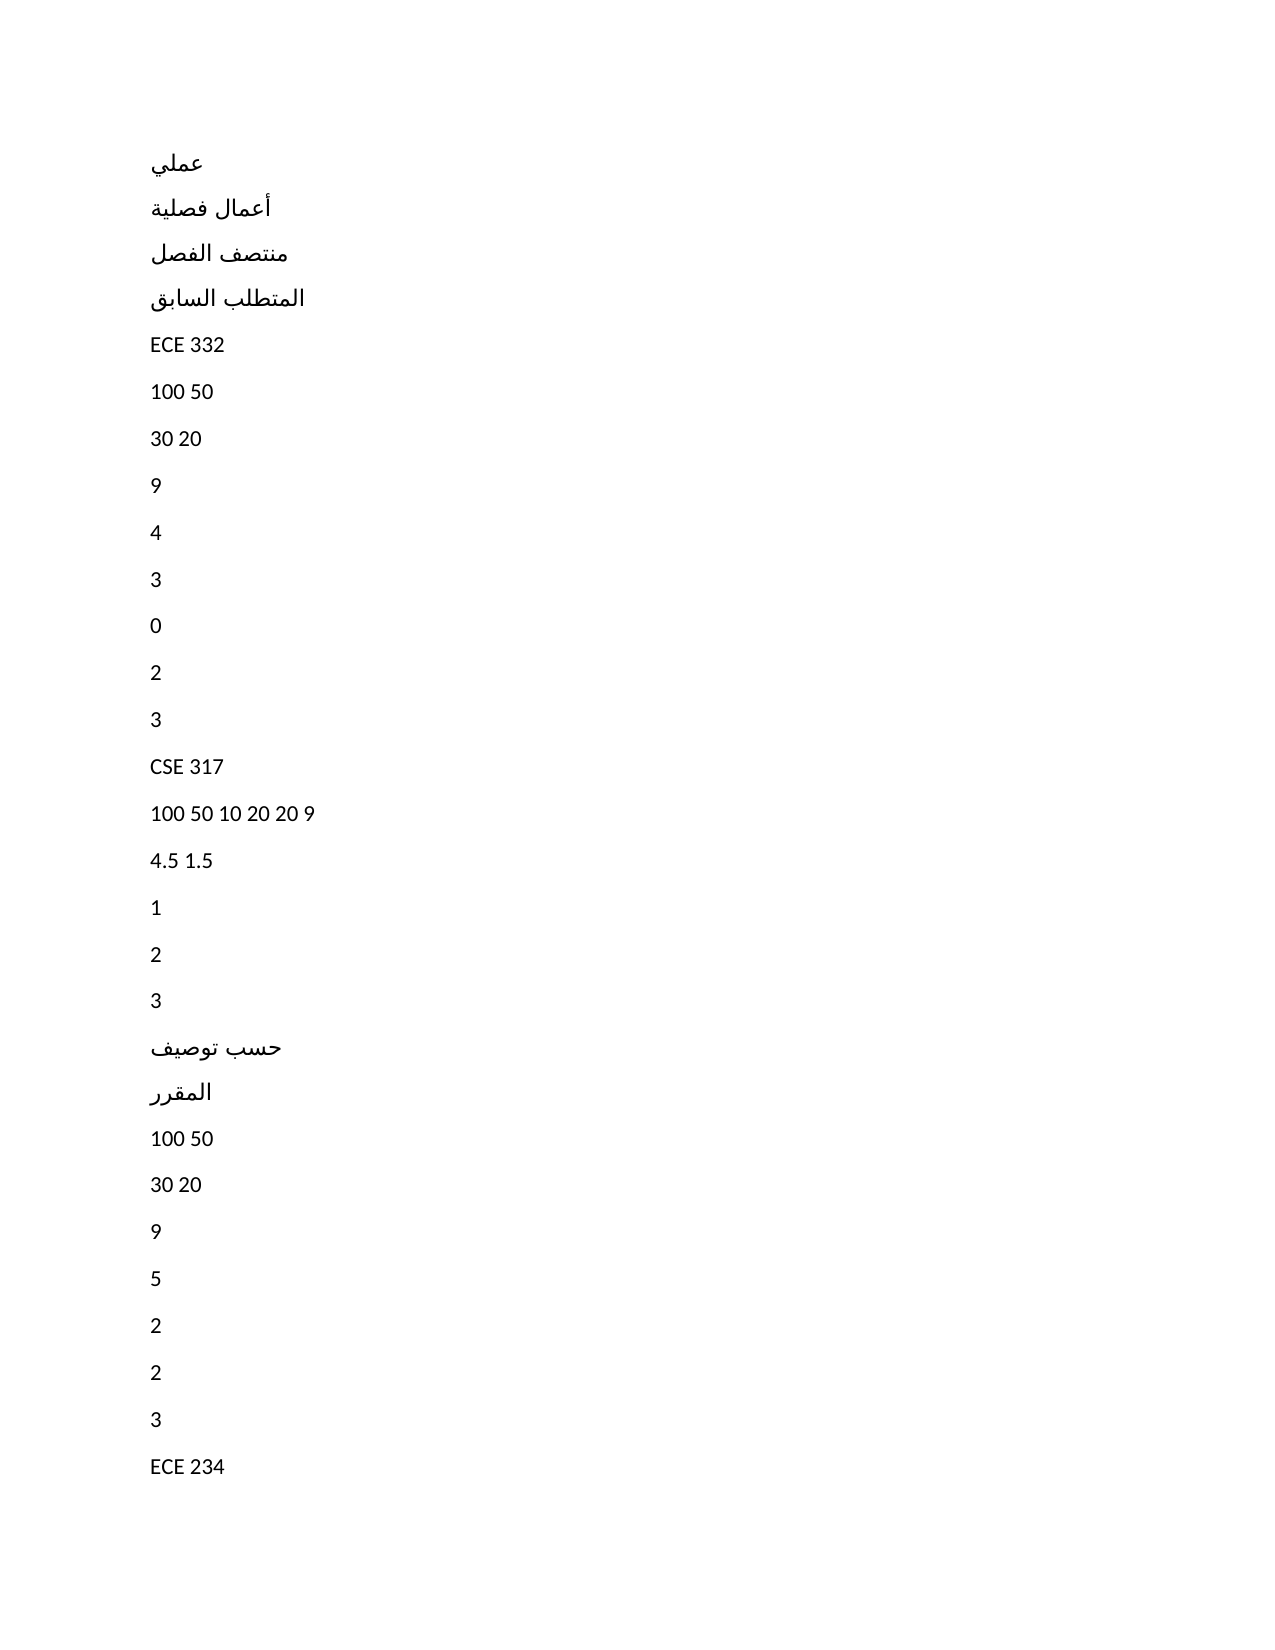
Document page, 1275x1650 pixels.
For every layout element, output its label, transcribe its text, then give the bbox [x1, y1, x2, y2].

text المقرر [150, 1079, 1125, 1105]
text 4.5 1.5 [150, 846, 1125, 874]
text منتصف الفصل [150, 240, 1125, 267]
text 5 [150, 1264, 1125, 1292]
text ECE 234 [150, 1452, 1125, 1480]
text 2 [150, 940, 1125, 968]
text 1 [150, 893, 1125, 921]
text 9 [150, 471, 1125, 499]
text ECE 332 [150, 330, 1125, 358]
text أعمال فصلية [150, 195, 1125, 221]
text CSE 317 [150, 752, 1125, 780]
text 3 [150, 987, 1125, 1015]
text 30 20 [150, 424, 1125, 452]
text 30 20 [150, 1171, 1125, 1199]
text عملي [150, 150, 1125, 176]
text 100 50 [150, 1124, 1125, 1152]
text 3 [150, 565, 1125, 593]
text 2 [150, 1311, 1125, 1339]
text 3 [150, 705, 1125, 733]
text 4 [150, 518, 1125, 546]
text 100 50 10 20 20 9 [150, 799, 1125, 827]
text حسب توصيف [150, 1033, 1125, 1060]
text 9 [150, 1217, 1125, 1246]
text 100 50 [150, 377, 1125, 405]
text 3 [150, 1405, 1125, 1433]
text 0 [150, 612, 1125, 640]
text 2 [150, 1358, 1125, 1386]
text المتطلب السابق [150, 285, 1125, 312]
text 2 [150, 658, 1125, 687]
